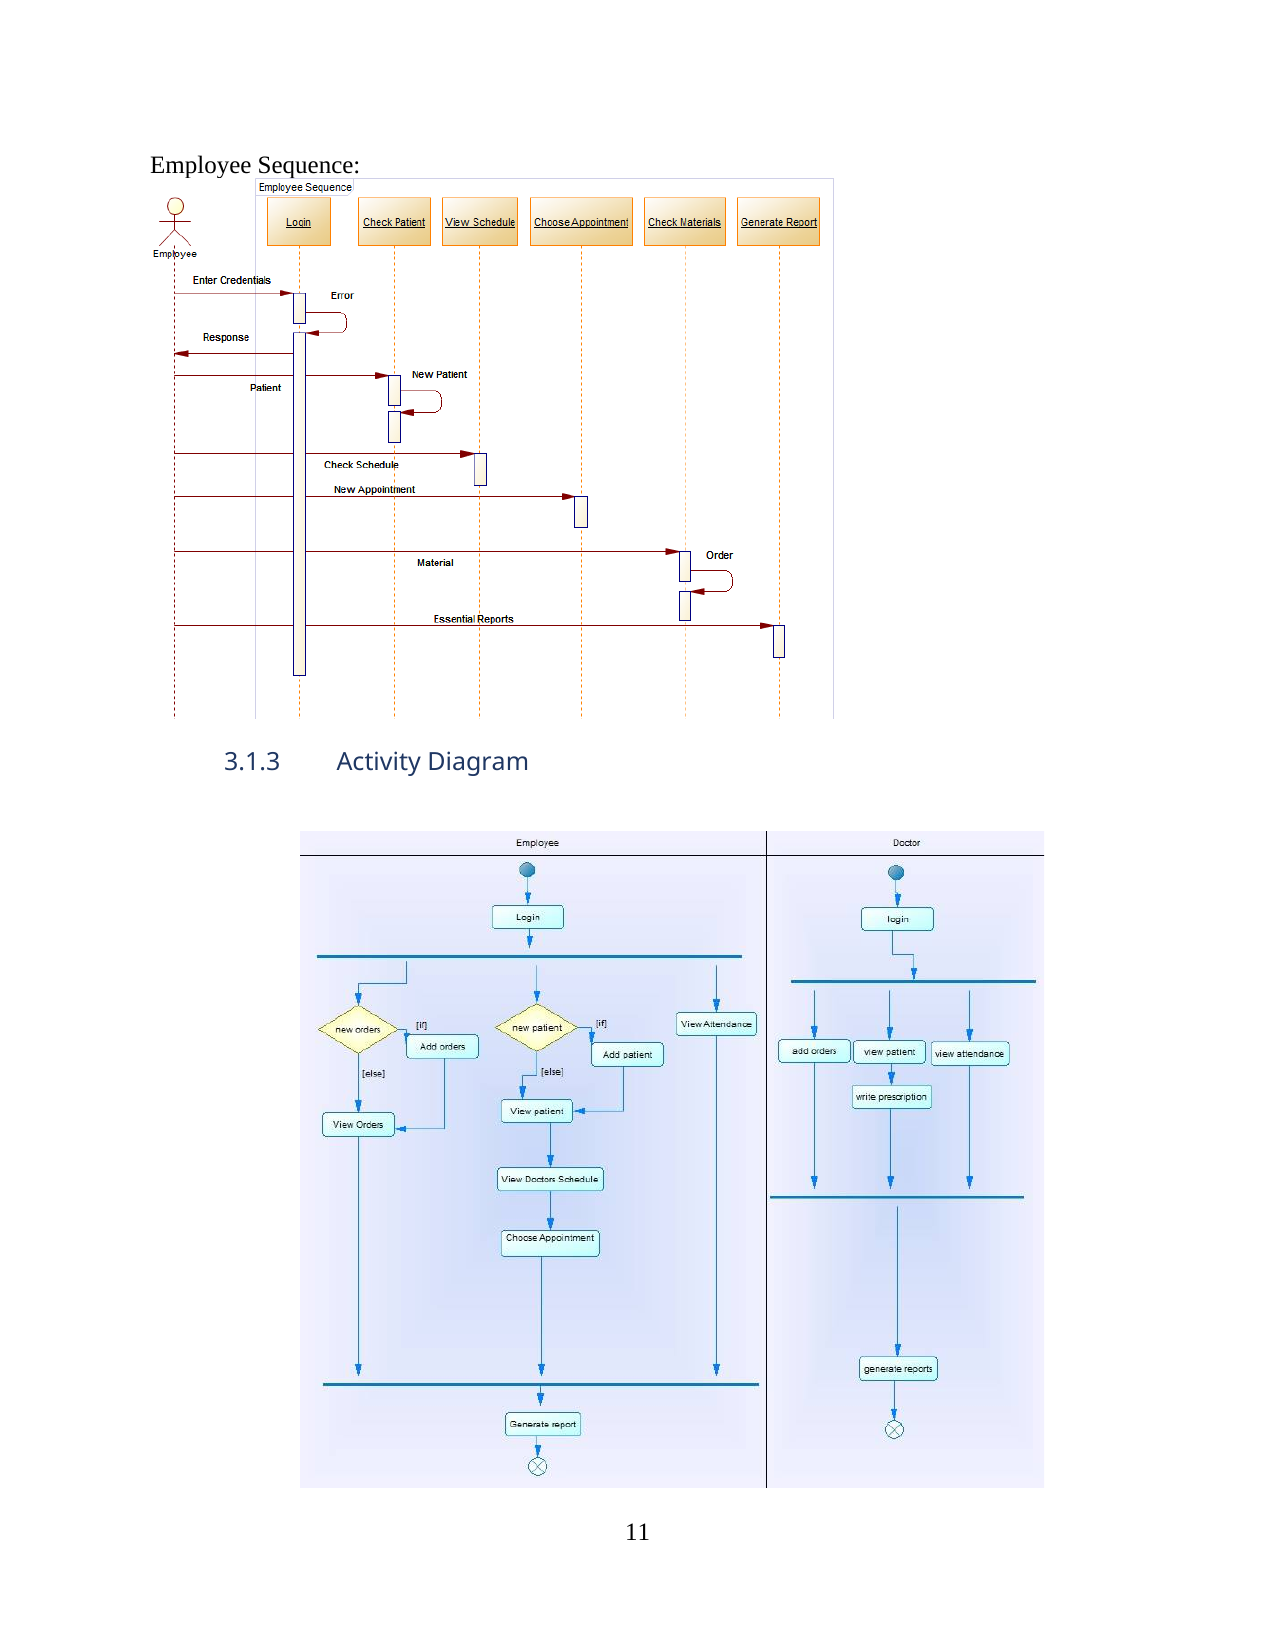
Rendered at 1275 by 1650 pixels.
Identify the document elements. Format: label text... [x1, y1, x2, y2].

picture [150, 178, 838, 719]
text Employee Sequence: [150, 150, 1125, 179]
picture [300, 831, 1045, 1488]
subtitle Activity Diagram [224, 744, 1125, 778]
